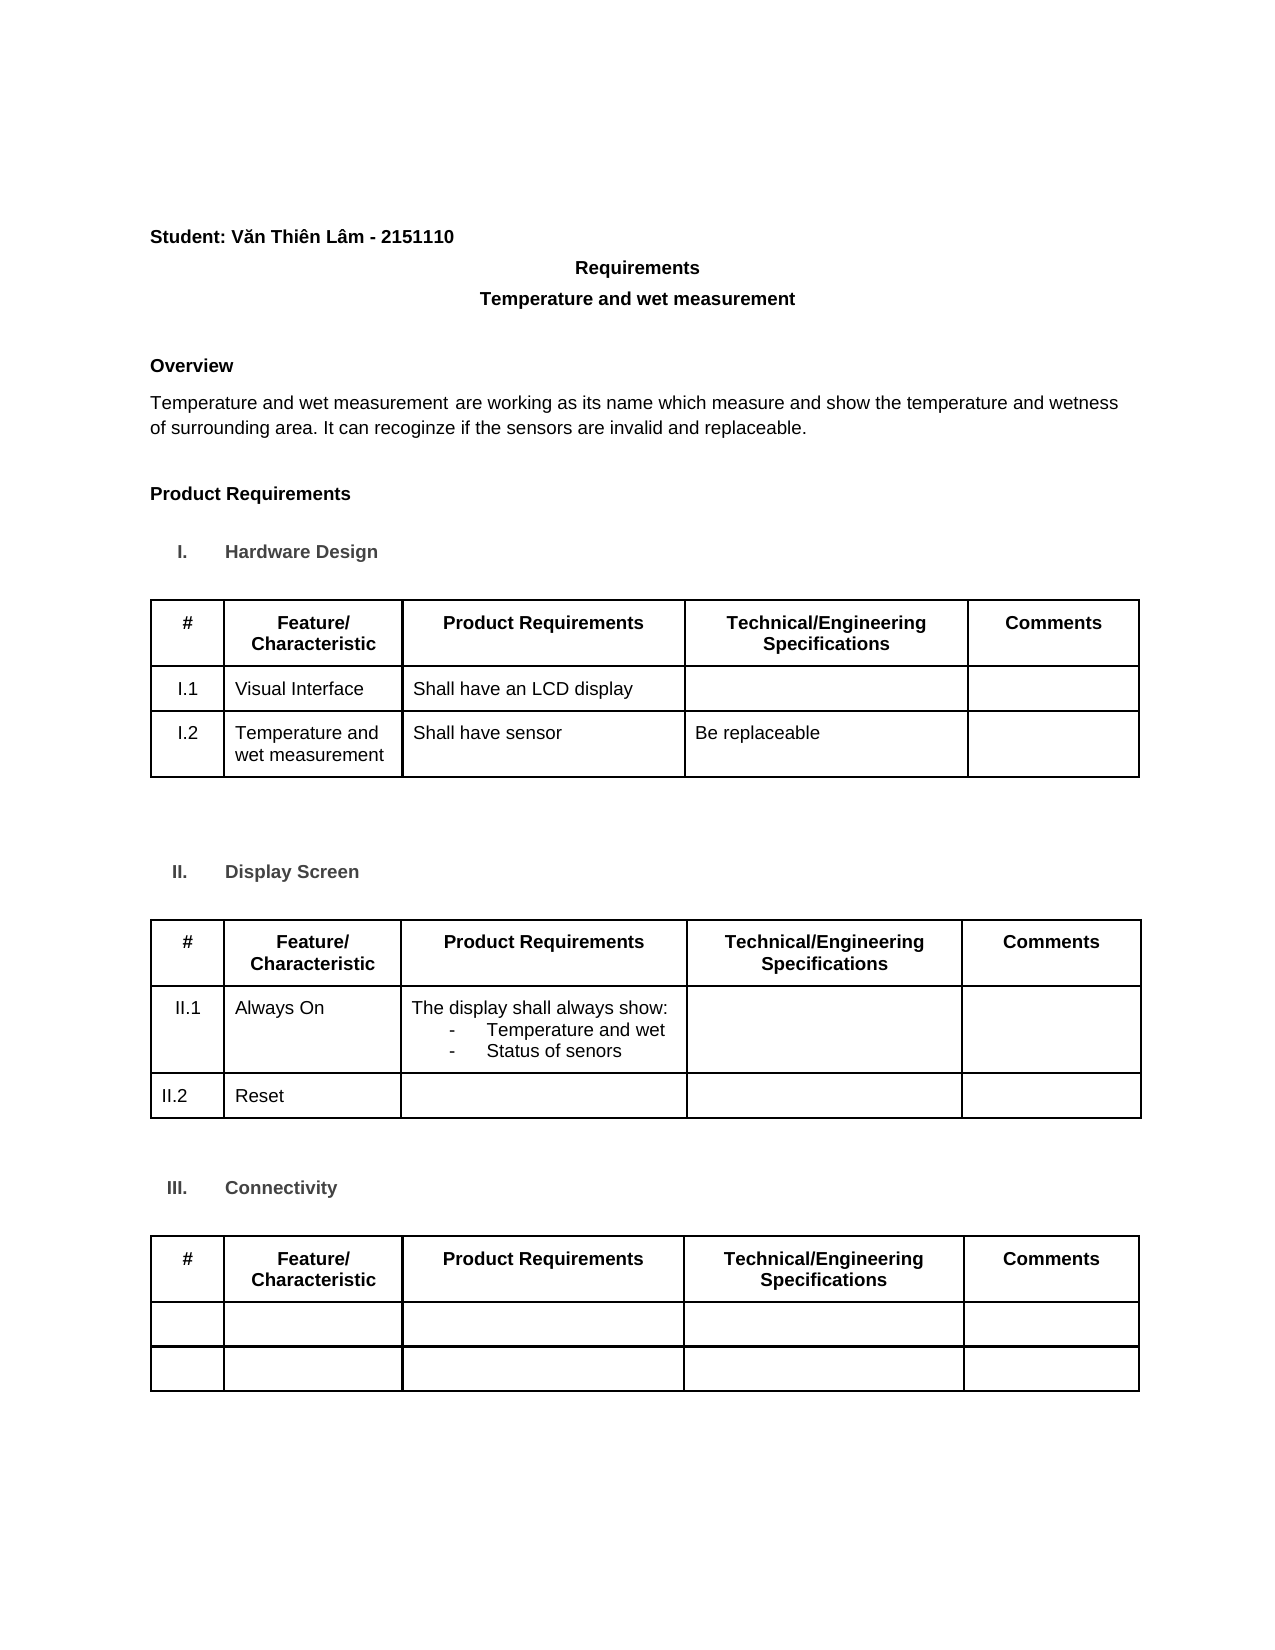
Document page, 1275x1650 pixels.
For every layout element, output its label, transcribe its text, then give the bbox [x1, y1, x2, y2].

table_header Feature/Characteristic [225, 1237, 401, 1301]
table_header Technical/Engineering Specifications [686, 601, 967, 665]
table_cell Temperature and wet measurement [225, 712, 401, 776]
table_cell [404, 1303, 683, 1345]
table_cell [969, 712, 1138, 776]
table_header # [152, 601, 223, 665]
title Requirements [150, 257, 1125, 279]
table_cell I.1 [152, 667, 223, 710]
table_cell [152, 1348, 223, 1390]
table_header Comments [965, 1237, 1138, 1301]
table_header Feature/Characteristic [225, 921, 400, 985]
table_cell [963, 1074, 1140, 1117]
table_header # [152, 1237, 223, 1301]
table_cell [225, 1303, 401, 1345]
subtitle Display Screen [187, 861, 1125, 882]
table_cell [225, 1348, 401, 1390]
table_header Comments [969, 601, 1138, 665]
table_header Feature/Characteristic [225, 601, 401, 665]
table_cell The display shall always show: Temperature and wet Status of senors [402, 987, 686, 1072]
table_cell [685, 1348, 963, 1390]
table_cell II.1 [152, 987, 223, 1072]
subtitle Connectivity [187, 1177, 1125, 1198]
title Student: Văn Thiên Lâm - 2151110 [150, 226, 1125, 248]
table_cell [404, 1348, 683, 1390]
table_cell Visual Interface [225, 667, 401, 710]
table_cell Always On [225, 987, 400, 1072]
table_cell Shall have an LCD display [404, 667, 684, 710]
subtitle Overview [150, 354, 1125, 376]
table_cell [688, 1074, 961, 1117]
table_cell [686, 667, 967, 710]
table_cell Reset [225, 1074, 400, 1117]
table_header # [152, 921, 223, 985]
table_cell Be replaceable [686, 712, 967, 776]
table_header Product Requirements [402, 921, 686, 985]
table_header Product Requirements [404, 601, 684, 665]
table_header Technical/Engineering Specifications [688, 921, 961, 985]
subtitle Hardware Design [187, 541, 1125, 563]
table_cell [965, 1348, 1138, 1390]
table_cell [688, 987, 961, 1072]
table_cell [402, 1074, 686, 1117]
table_header Product Requirements [404, 1237, 683, 1301]
subtitle Product Requirements [150, 483, 1125, 505]
table_cell [152, 1303, 223, 1345]
table_cell II.2 [152, 1074, 223, 1117]
table_cell I.2 [152, 712, 223, 776]
table_cell [969, 667, 1138, 710]
text Temperature and wet measurement are working as its name which measure and show the temperature and wetness of surrounding area. It can recoginze if the sensors are invalid and replaceable. [150, 392, 1125, 438]
table_header Technical/Engineering Specifications [685, 1237, 963, 1301]
table_cell Shall have sensor [404, 712, 684, 776]
table_header Comments [963, 921, 1140, 985]
title Temperature and wet measurement [150, 288, 1125, 310]
table_cell [965, 1303, 1138, 1345]
table_cell [963, 987, 1140, 1072]
table_cell [685, 1303, 963, 1345]
